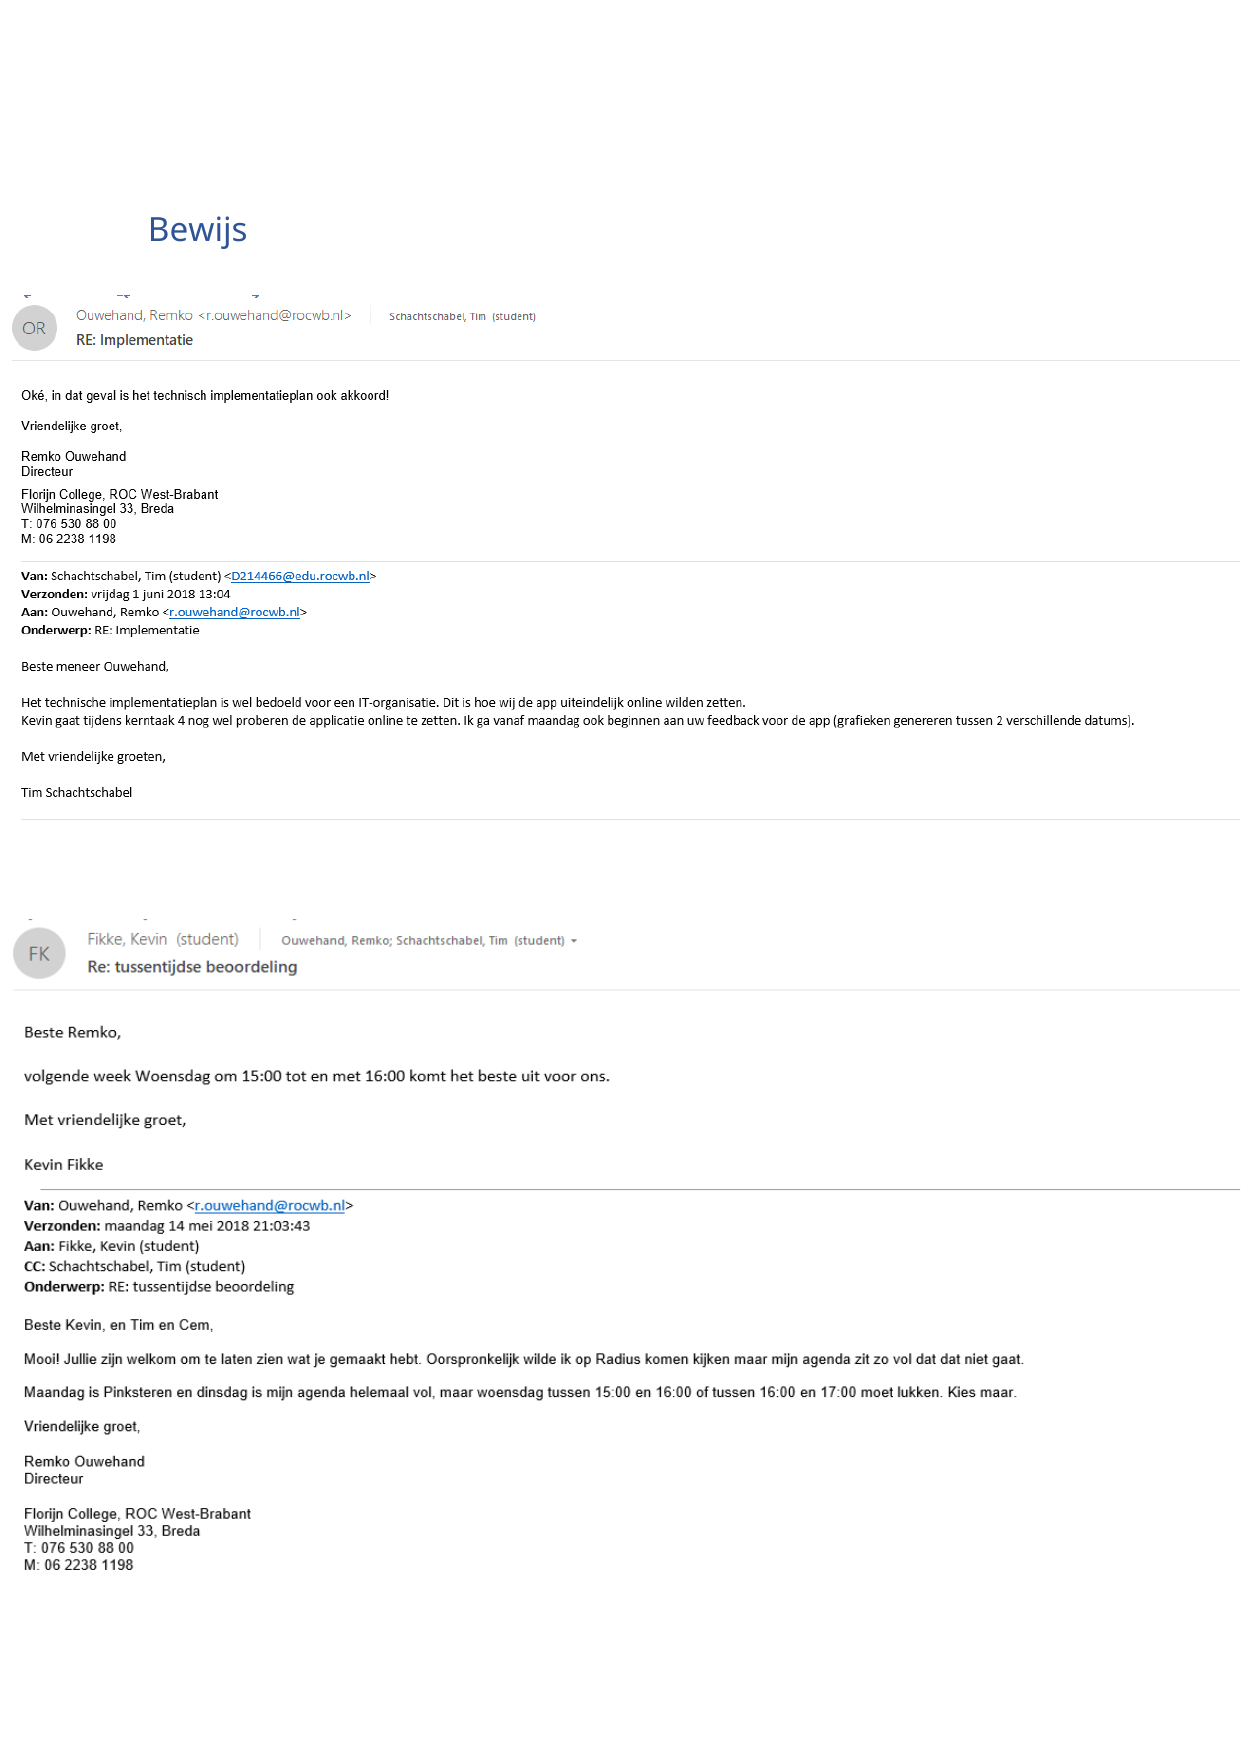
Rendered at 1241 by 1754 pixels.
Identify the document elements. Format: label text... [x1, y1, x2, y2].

picture [0, 295, 1241, 822]
picture [0, 919, 1241, 1586]
subtitle Bewijs [148, 206, 1093, 251]
